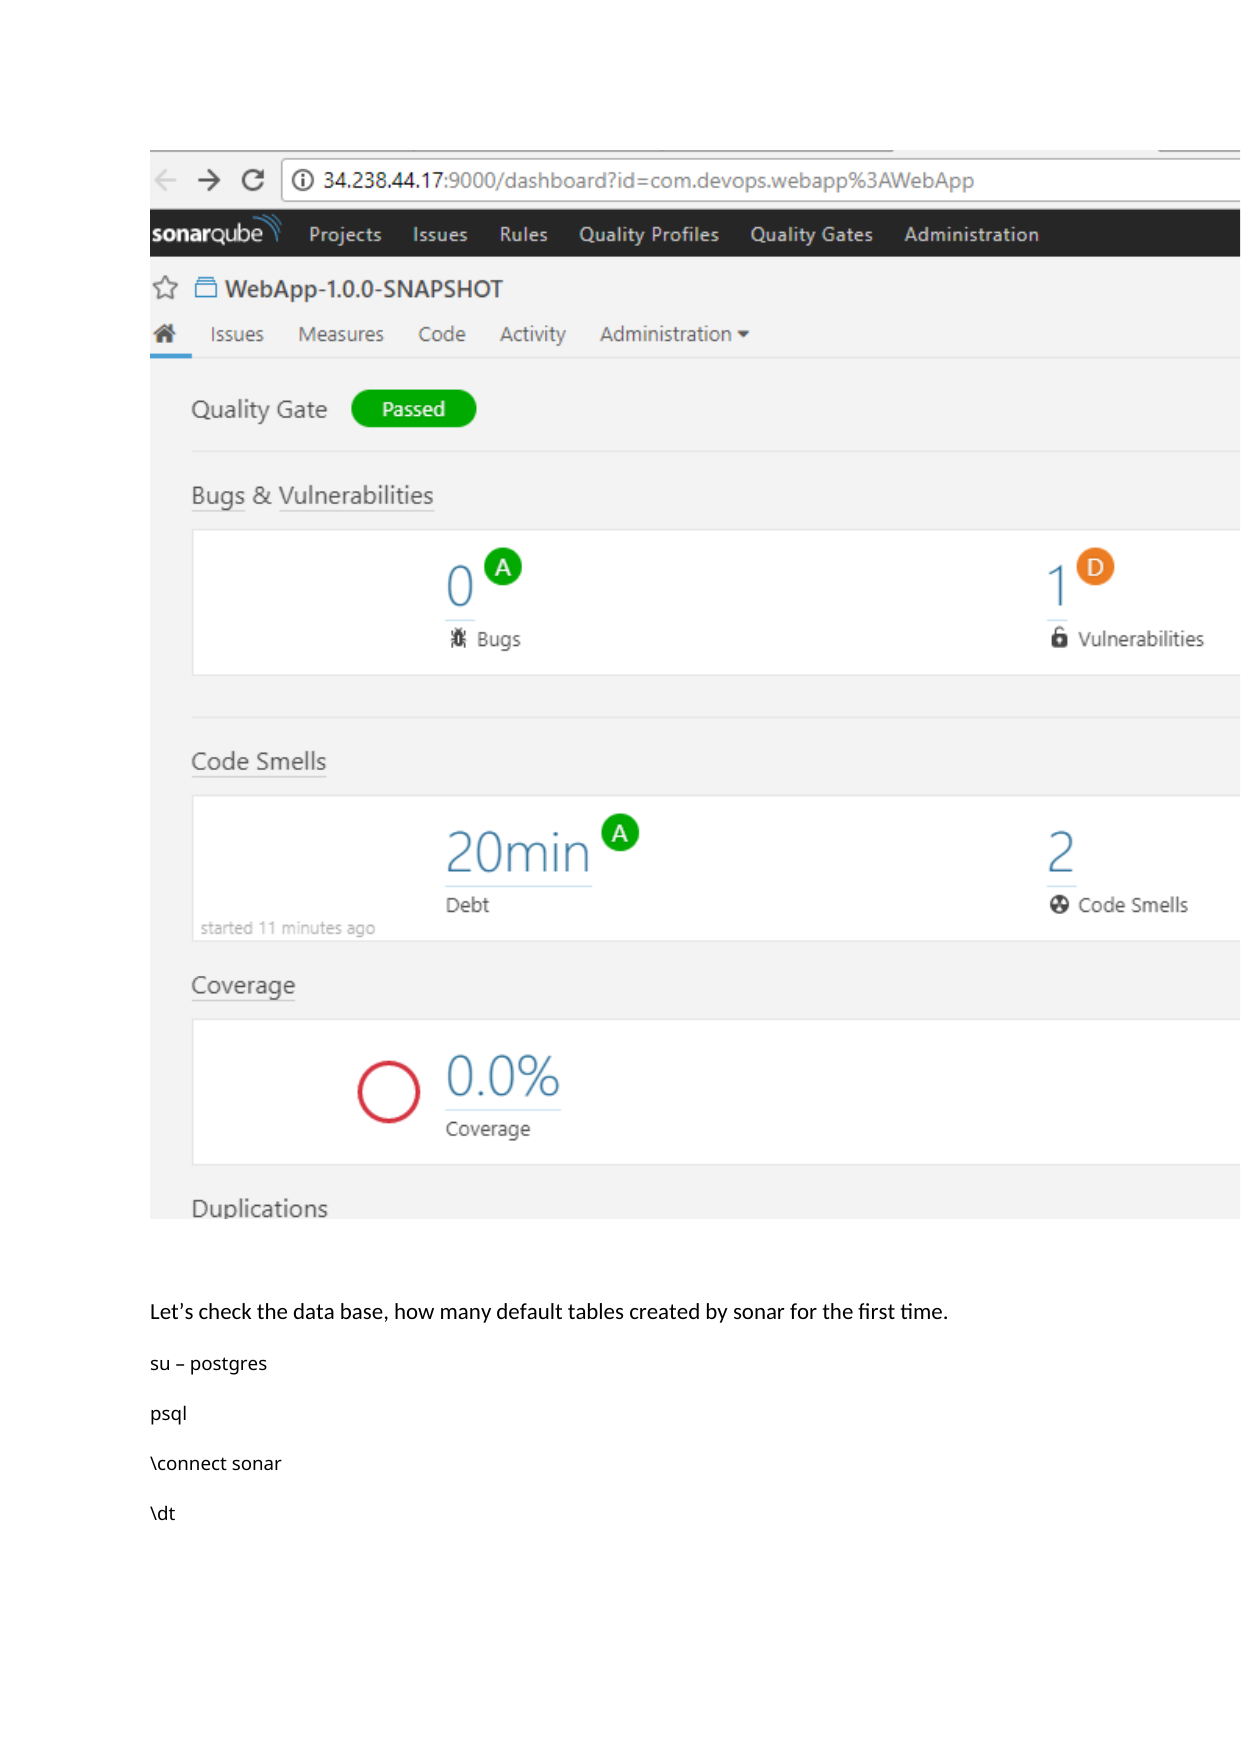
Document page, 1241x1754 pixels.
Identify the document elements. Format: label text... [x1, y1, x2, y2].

text \dt [150, 1500, 1090, 1526]
text su – postgres [150, 1350, 1090, 1375]
text \connect sonar [150, 1450, 1090, 1476]
text psql [150, 1400, 1090, 1425]
picture [150, 150, 1241, 1219]
text Let’s check the data base, how many default tables created by sonar for the first time. [150, 1297, 1090, 1325]
